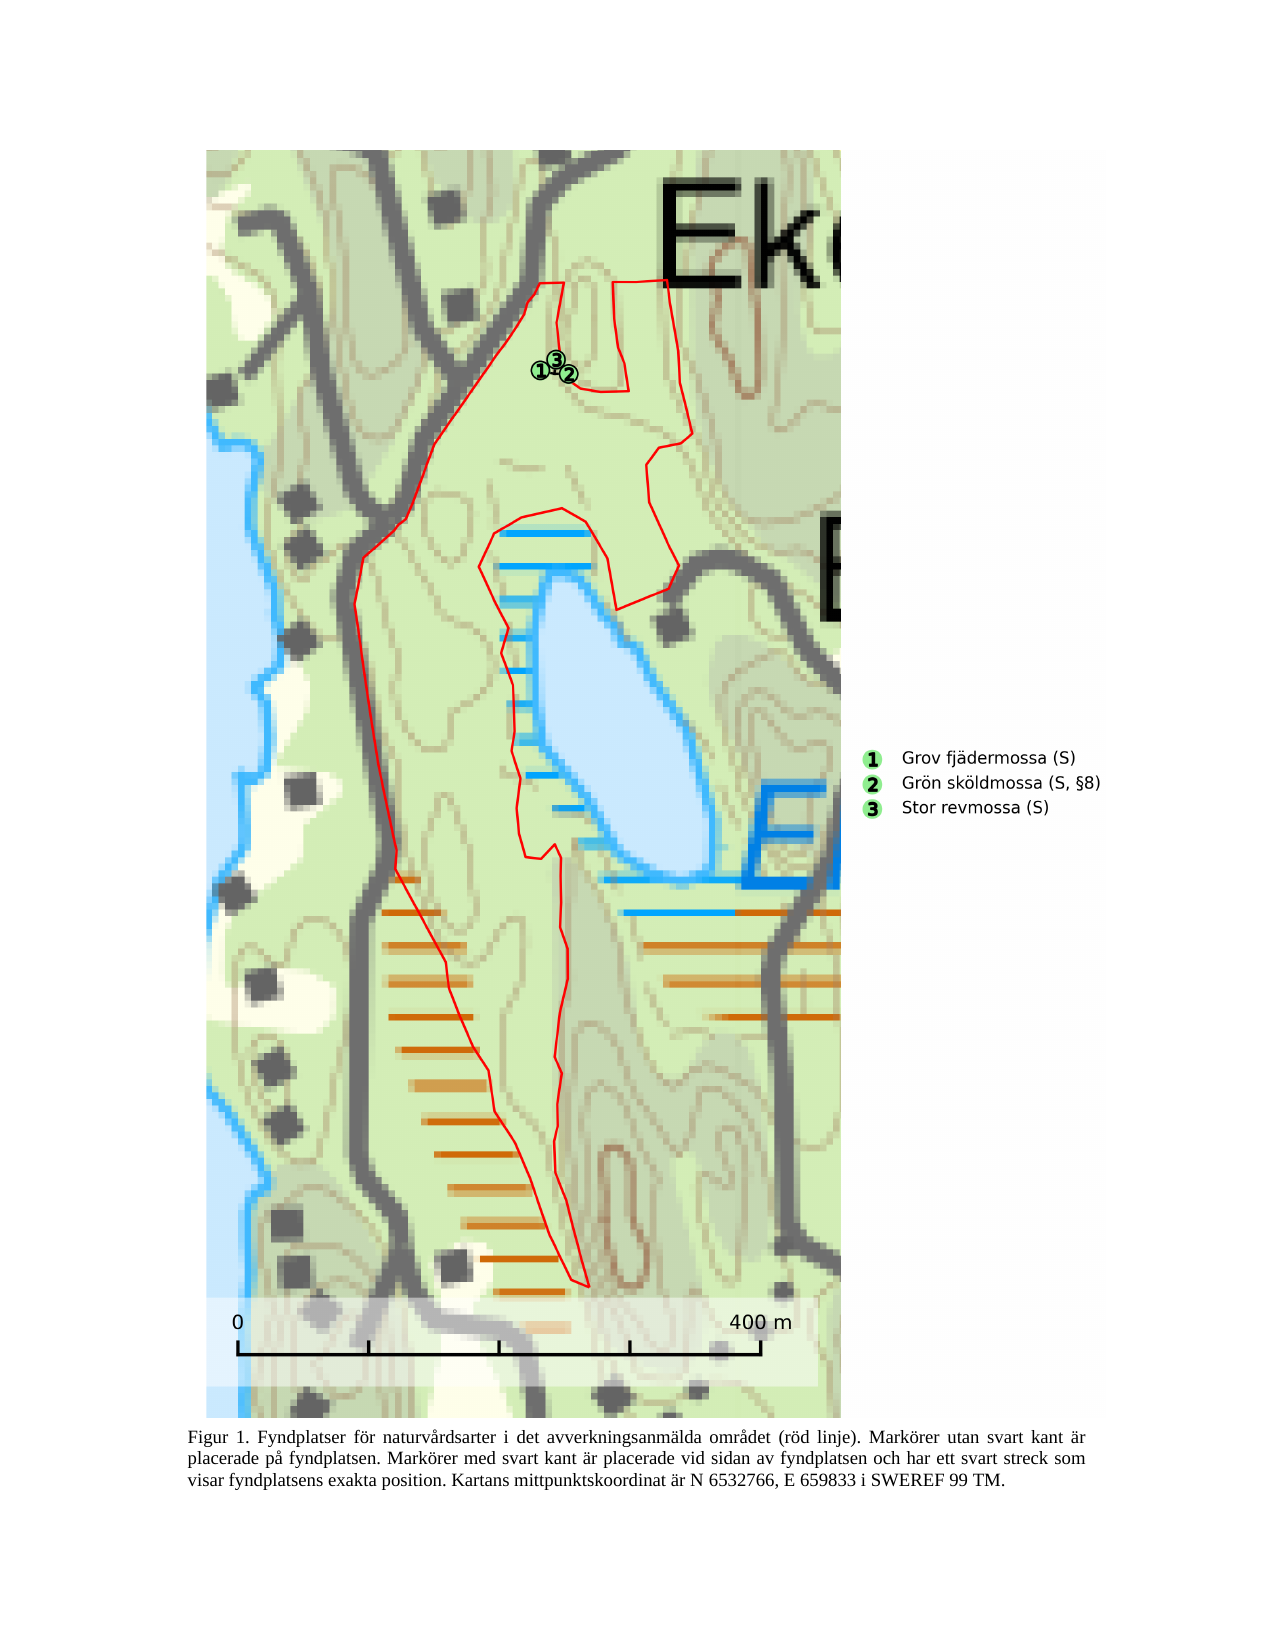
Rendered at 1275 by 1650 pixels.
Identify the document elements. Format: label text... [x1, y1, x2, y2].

picture [206, 150, 1107, 1418]
